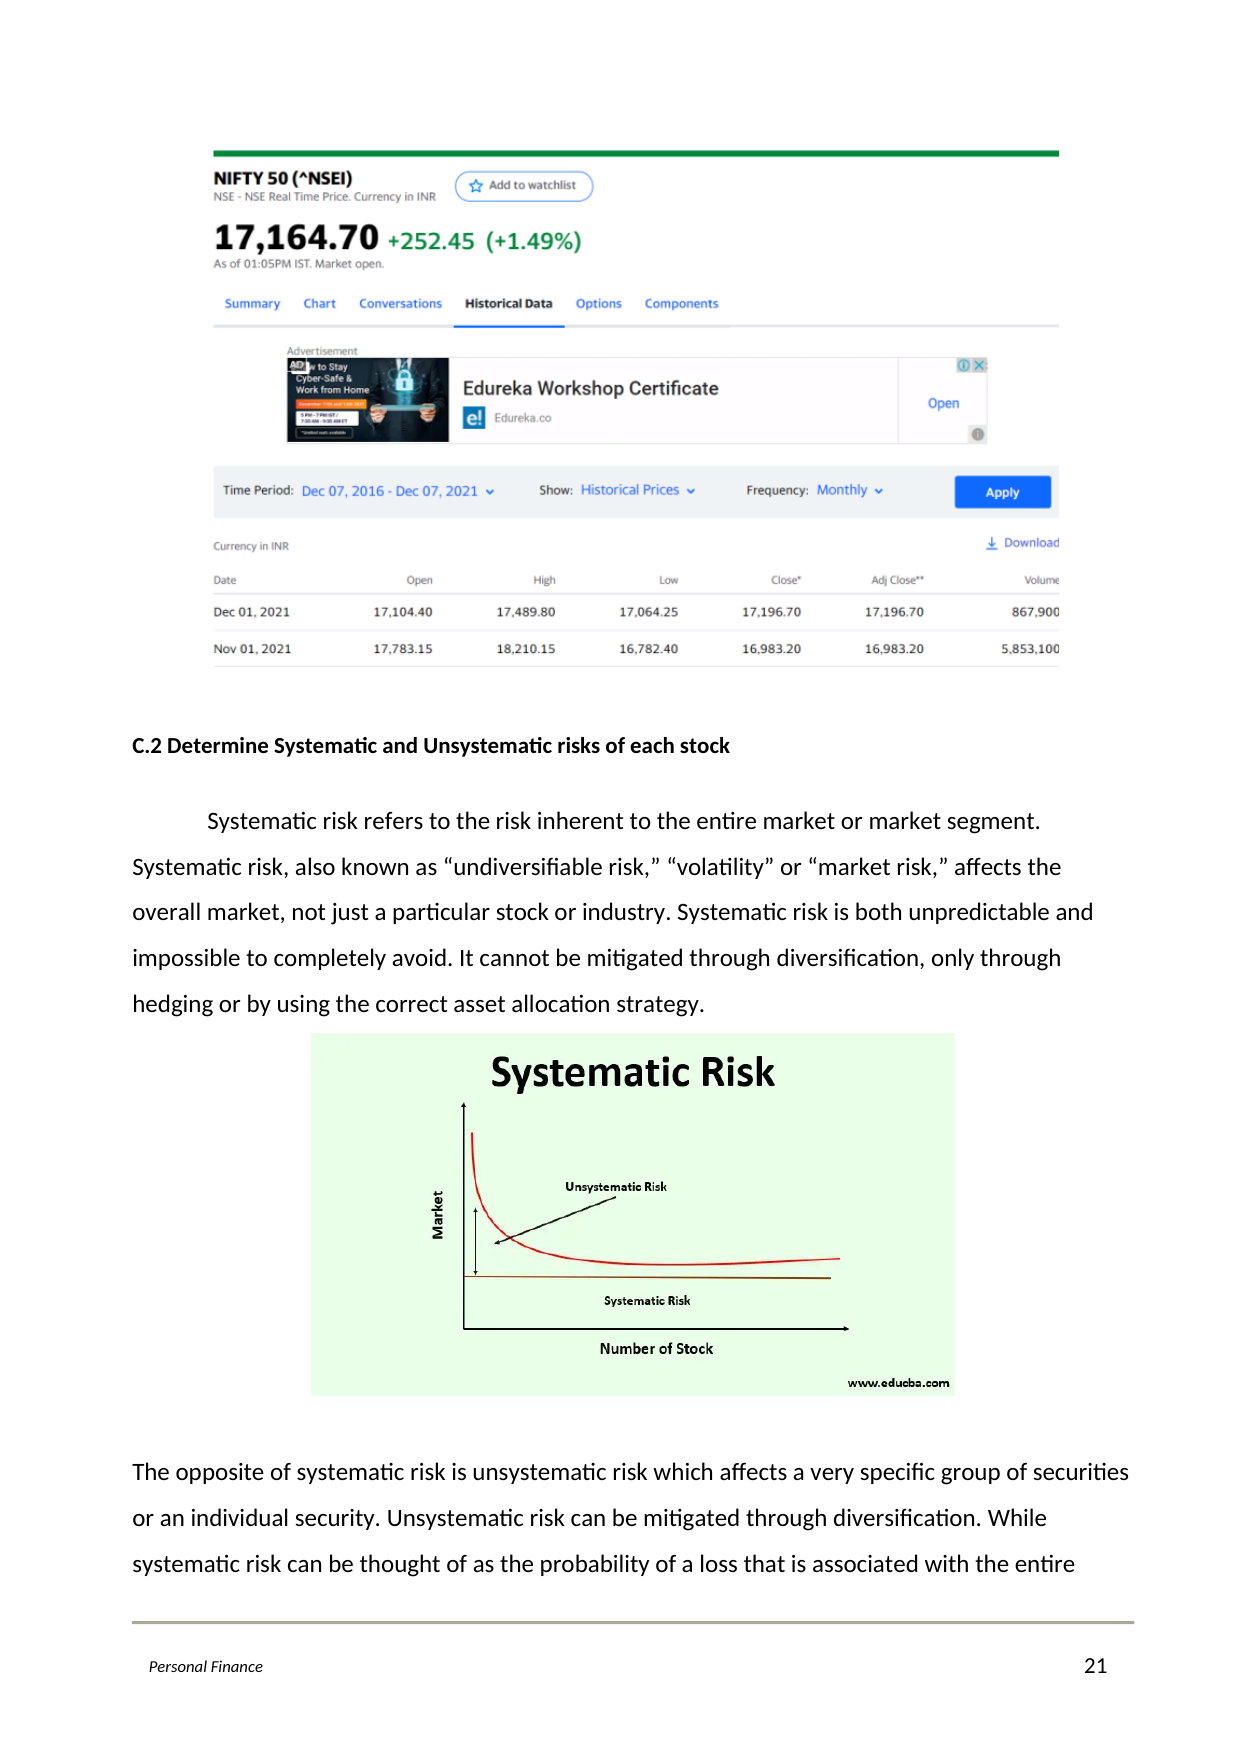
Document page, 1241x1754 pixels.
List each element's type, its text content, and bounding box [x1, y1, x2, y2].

picture [311, 1033, 956, 1396]
text Systematic risk refers to the risk inherent to the entire market or market segment. Systematic risk, also known as “undiversifiable risk,” “volatility” or “market risk,” affects the overall market, not just a particular stock or industry. Systematic risk is both unpredictable and impossible to completely avoid. It cannot be mitigated through diversification, only through hedging or by using the correct asset allocation strategy. [132, 805, 1134, 1018]
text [132, 1456, 1134, 1578]
picture [206, 150, 1060, 680]
subtitle C.2 Determine Systematic and Unsystematic risks of each stock [132, 731, 1134, 759]
